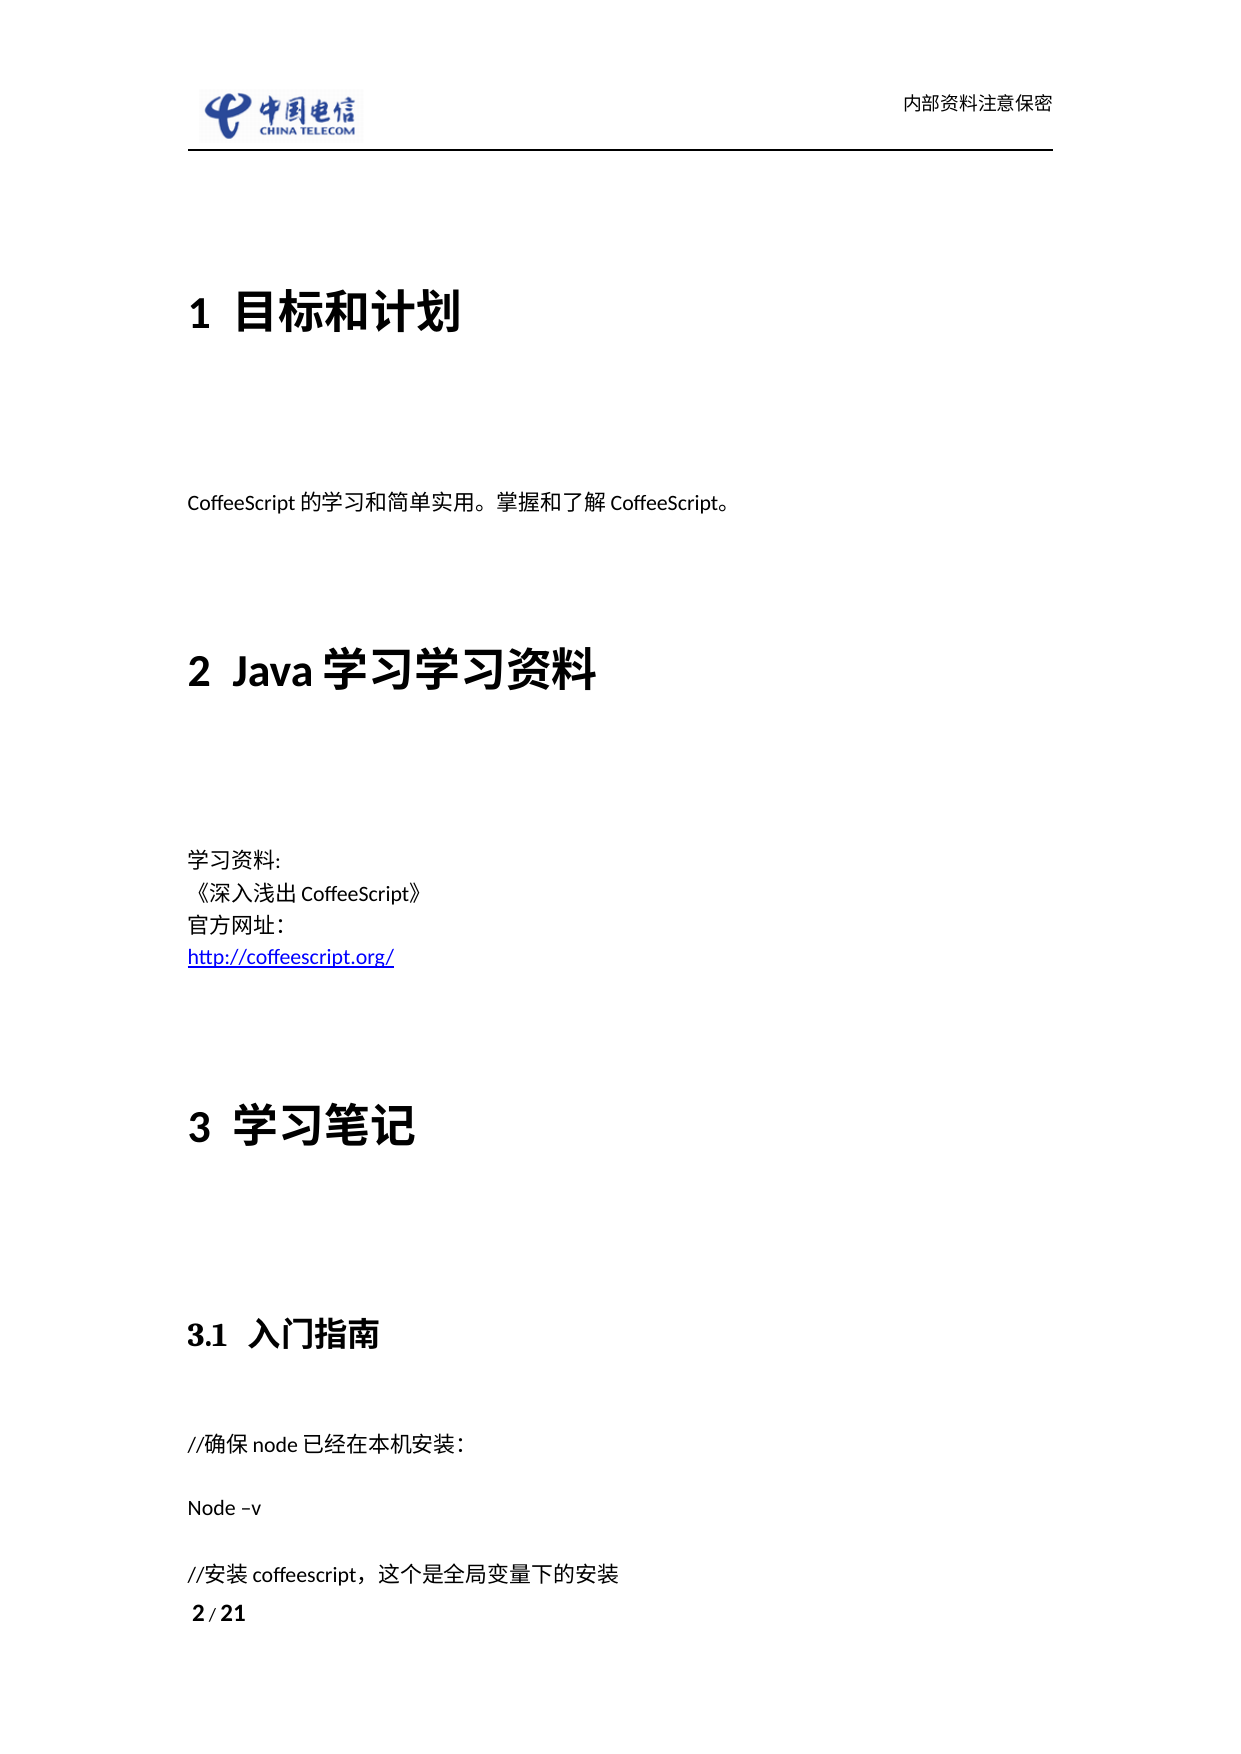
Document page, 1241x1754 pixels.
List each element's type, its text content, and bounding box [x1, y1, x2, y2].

text CoffeeScript的学习和简单实用。掌握和了解CoffeeScript。 [187, 485, 1053, 517]
text 官方网址： [187, 908, 1053, 941]
subtitle Java学习学习资料 [187, 618, 1053, 715]
text 《深入浅出CoffeeScript》 [187, 876, 1053, 908]
text //确保node已经在本机安装： [187, 1426, 1053, 1459]
text //安装coffeescript，这个是全局变量下的安装 [187, 1556, 1053, 1589]
picture [199, 89, 364, 143]
subtitle 目标和计划 [187, 259, 1053, 357]
text 学习资料: [187, 843, 1053, 876]
text http://coffeescript.org/ [187, 941, 1053, 973]
subtitle 入门指南 [187, 1299, 1053, 1364]
text Node –v [187, 1491, 1053, 1524]
subtitle 学习笔记 [187, 1073, 1053, 1171]
